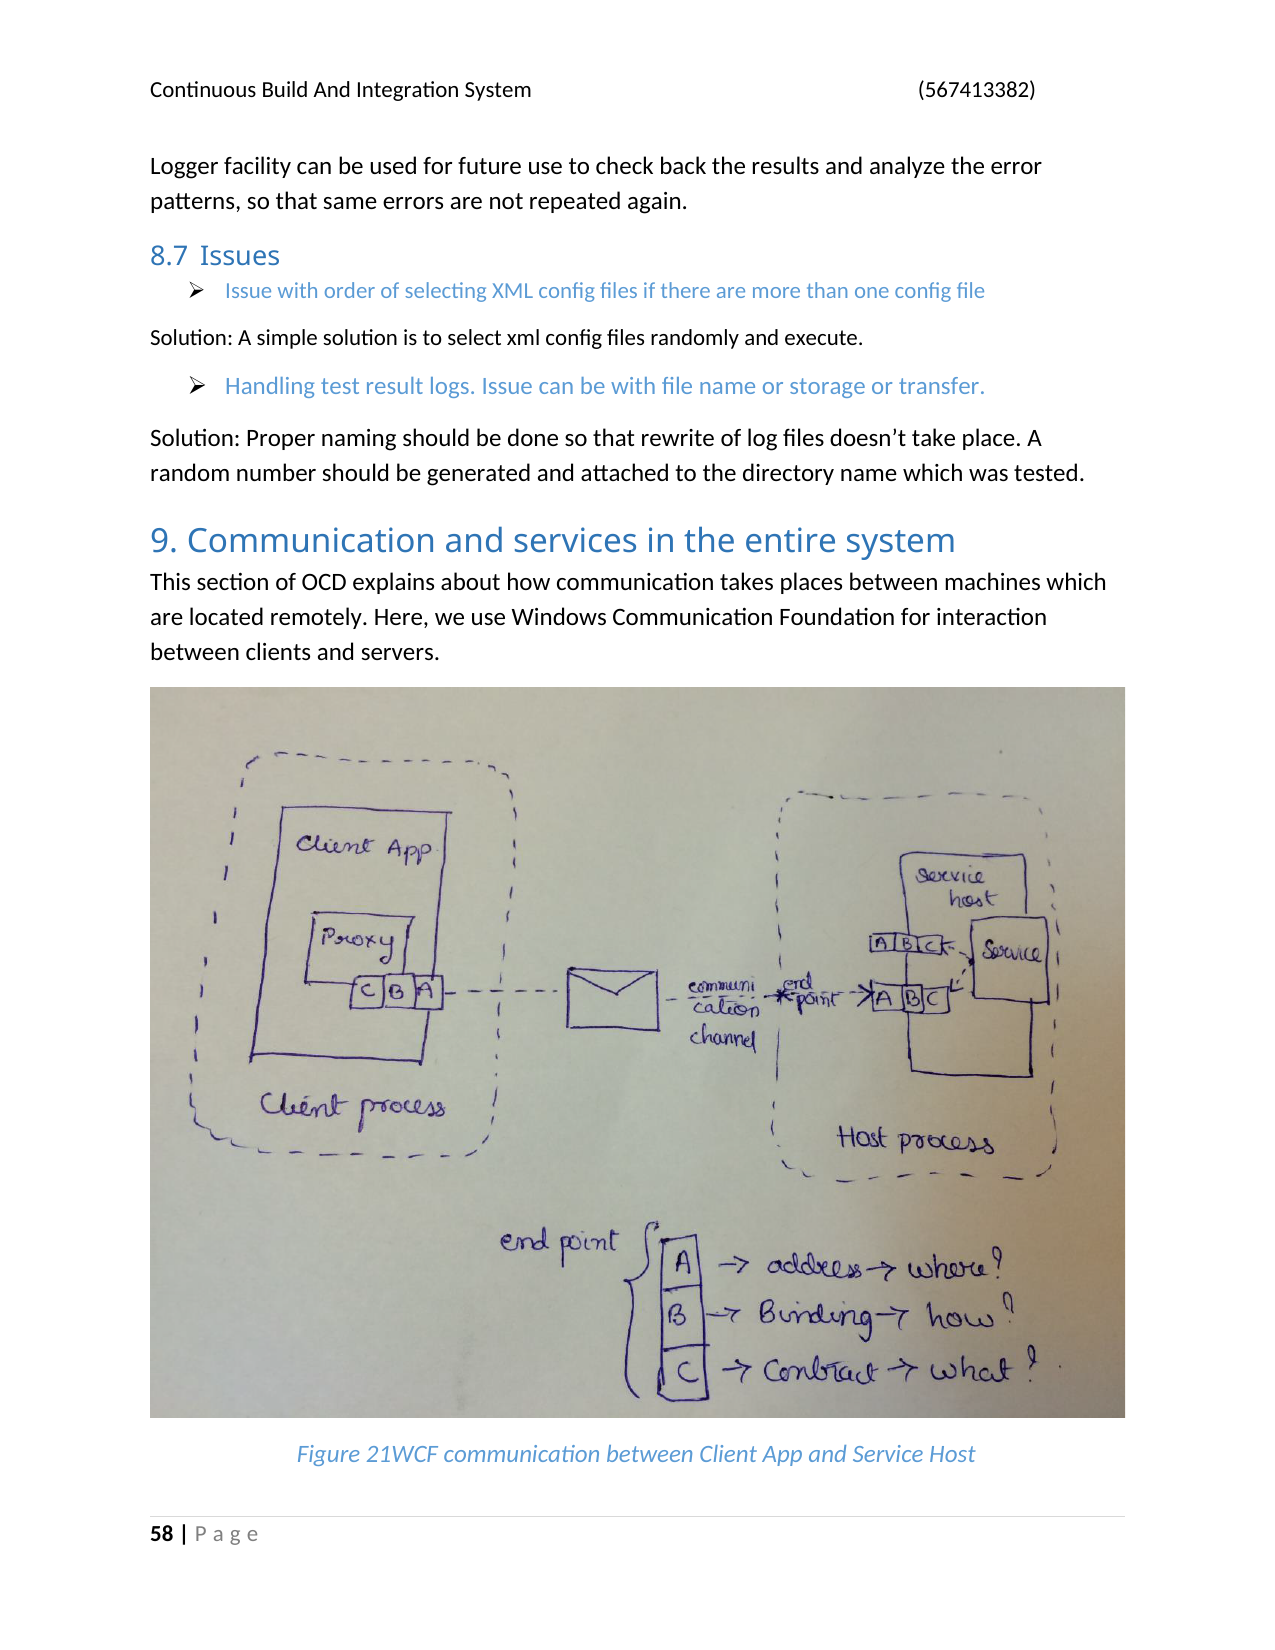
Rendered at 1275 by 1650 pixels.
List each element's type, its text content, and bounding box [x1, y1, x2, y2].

list Issue with order of selecting XML config files if there are more than one config file [187, 276, 1125, 304]
text Logger facility can be used for future use to check back the results and analyze the error patterns, so that same errors are not repeated again. [150, 150, 1125, 216]
list Handling test result logs. Issue can be with file name or storage or transfer. [187, 370, 1125, 401]
text This section of OCD explains about how communication takes places between machines which are located remotely. Here, we use Windows Communication Foundation for interaction between clients and servers. [150, 566, 1125, 666]
text Figure 21WCF communication between Client App and Service Host [150, 1439, 1125, 1469]
subtitle 9. Communication and services in the entire system [150, 517, 1125, 562]
subtitle Issues [150, 237, 1125, 273]
text Solution: A simple solution is to select xml config files randomly and execute. [150, 323, 1125, 351]
text Solution: Proper naming should be done so that rewrite of log files doesn’t take place. A random number should be generated and attached to the directory name which was tested. [150, 422, 1125, 487]
